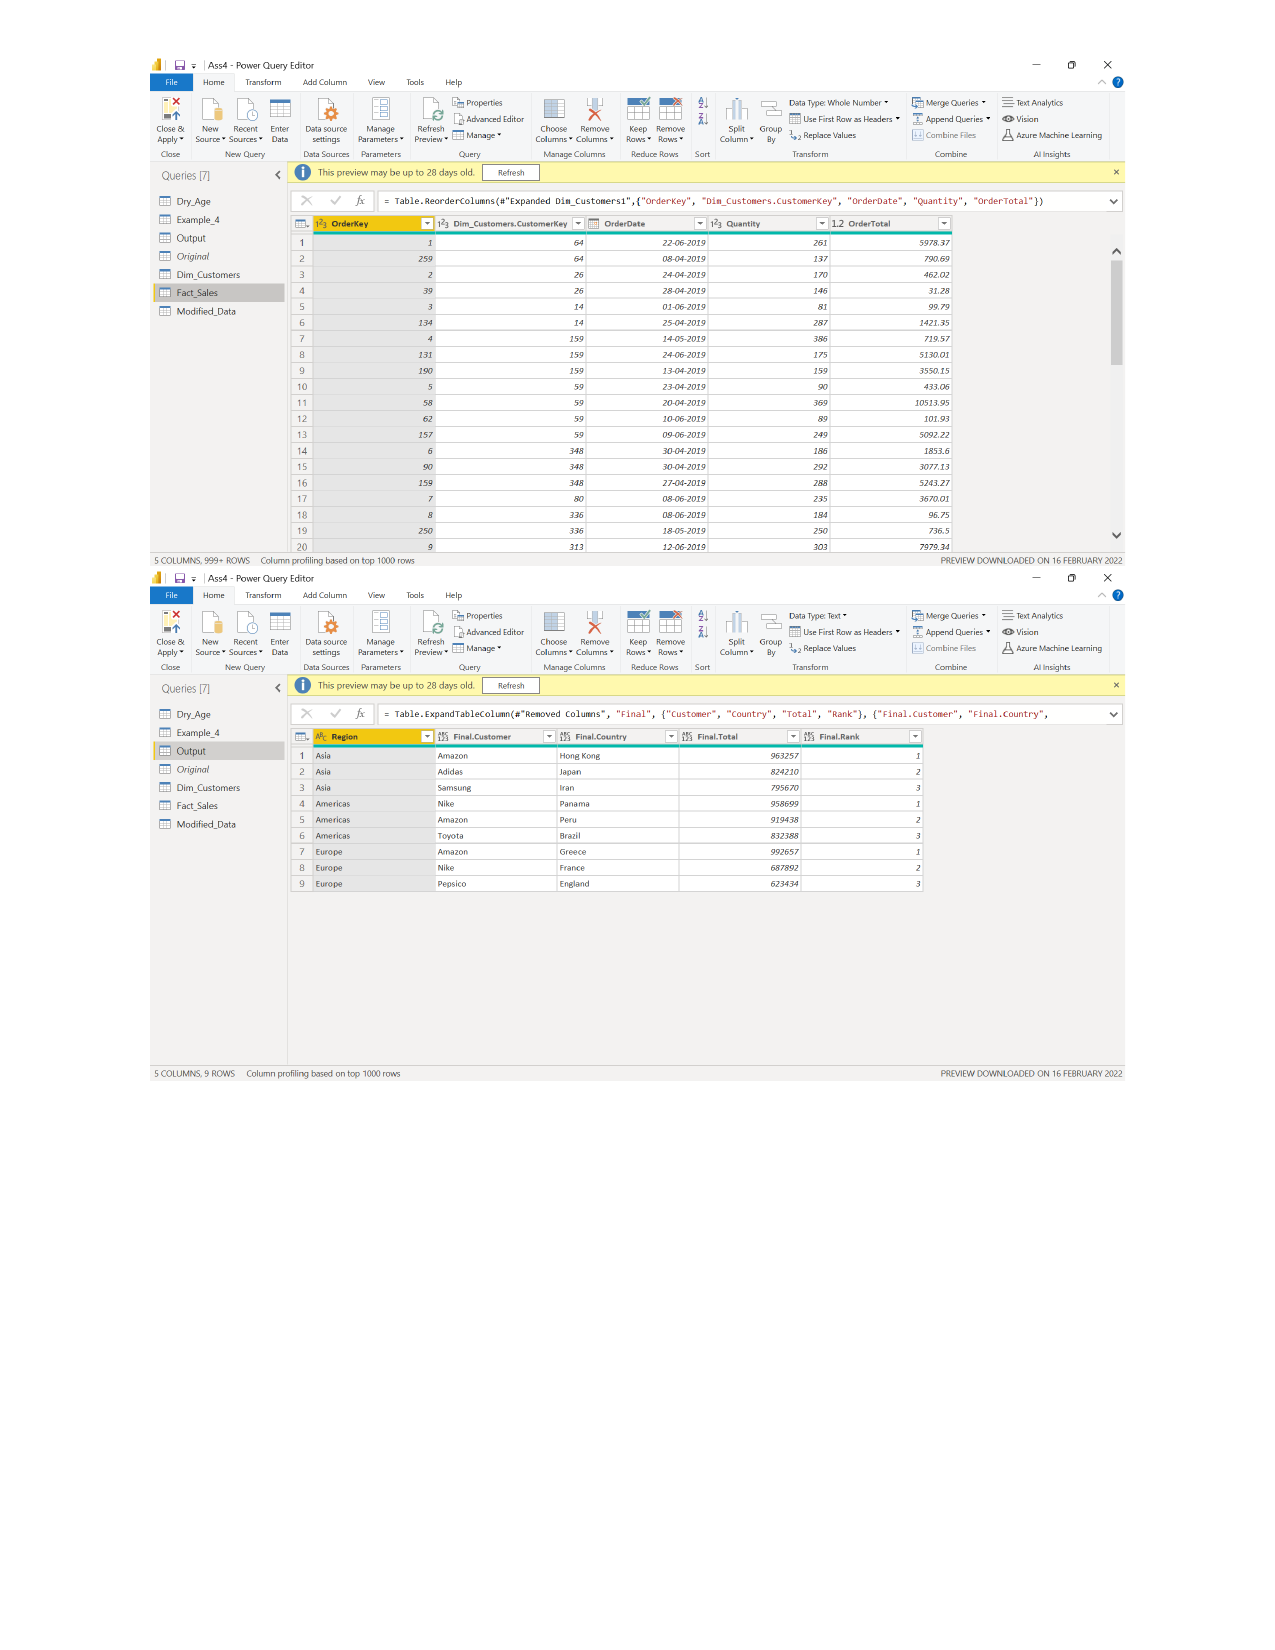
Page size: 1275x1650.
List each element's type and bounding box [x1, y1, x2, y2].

picture [150, 569, 1125, 1081]
picture [150, 56, 1125, 566]
